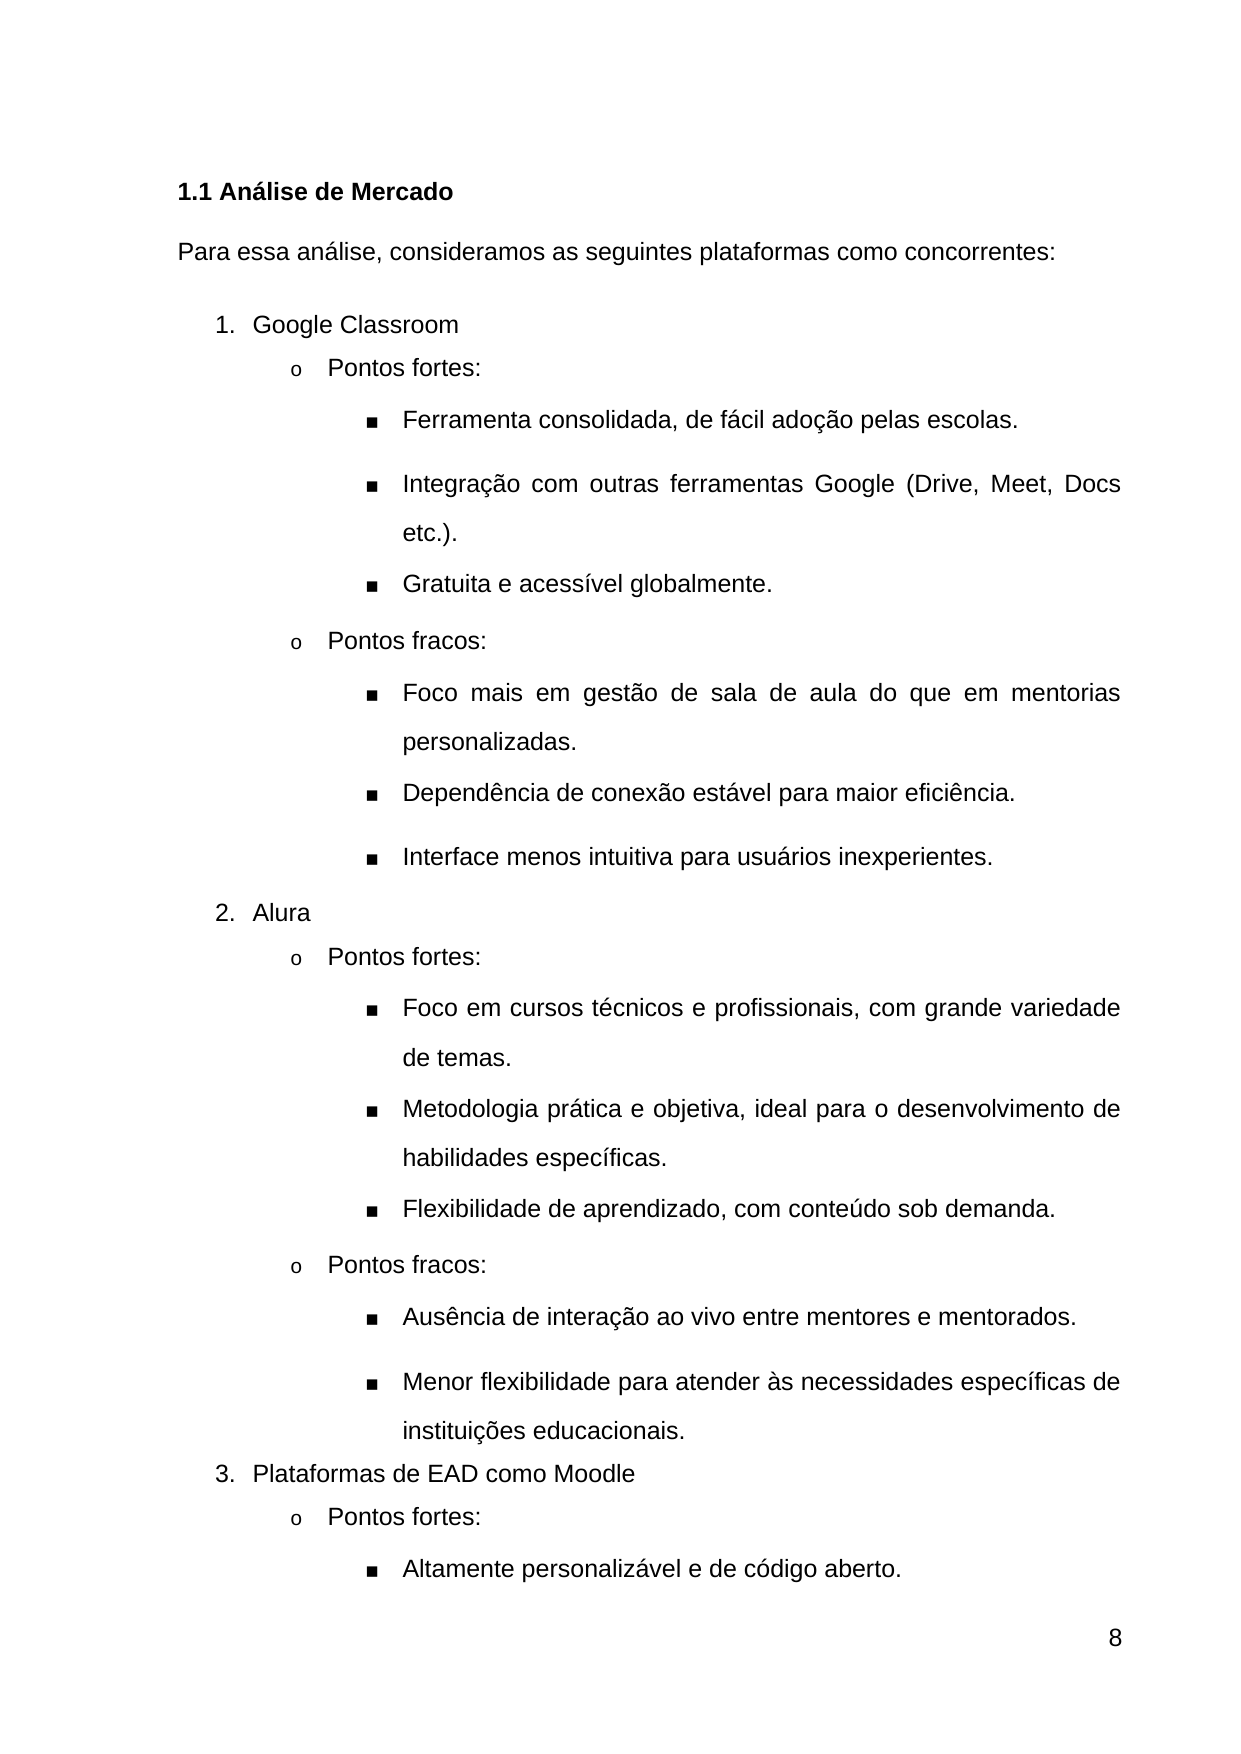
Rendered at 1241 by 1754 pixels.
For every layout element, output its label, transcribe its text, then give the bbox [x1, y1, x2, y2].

list Plataformas de EAD como Moodle [215, 1459, 1122, 1488]
subtitle 1.1 Análise de Mercado [177, 177, 1122, 206]
list Altamente personalizável e de código aberto. [365, 1547, 1122, 1589]
list Metodologia prática e objetiva, ideal para o desenvolvimento de habilidades específicas. [365, 1086, 1122, 1172]
list Dependência de conexão estável para maior eficiência. [365, 770, 1122, 813]
list Menor flexibilidade para atender às necessidades específicas de instituições educacionais. [365, 1359, 1122, 1445]
text Para essa análise, consideramos as seguintes plataformas como concorrentes: [177, 237, 1122, 266]
list Flexibilidade de aprendizado, com conteúdo sob demanda. [365, 1186, 1122, 1229]
list Gratuita e acessível globalmente. [365, 562, 1122, 604]
list Ausência de interação ao vivo entre mentores e mentorados. [365, 1295, 1122, 1338]
list Pontos fracos: [290, 1251, 1122, 1280]
list Alura [215, 898, 1122, 927]
list Pontos fracos: [290, 626, 1122, 655]
list Interface menos intuitiva para usuários inexperientes. [365, 834, 1122, 877]
list Pontos fortes: [290, 942, 1122, 971]
list Pontos fortes: [290, 353, 1122, 382]
list Google Classroom [215, 310, 1122, 338]
list Foco mais em gestão de sala de aula do que em mentorias personalizadas. [365, 670, 1122, 756]
list Integração com outras ferramentas Google (Drive, Meet, Docs etc.). [365, 461, 1122, 547]
list Ferramenta consolidada, de fácil adoção pelas escolas. [365, 397, 1122, 440]
list Pontos fortes: [290, 1502, 1122, 1532]
list Foco em cursos técnicos e profissionais, com grande variedade de temas. [365, 986, 1122, 1072]
